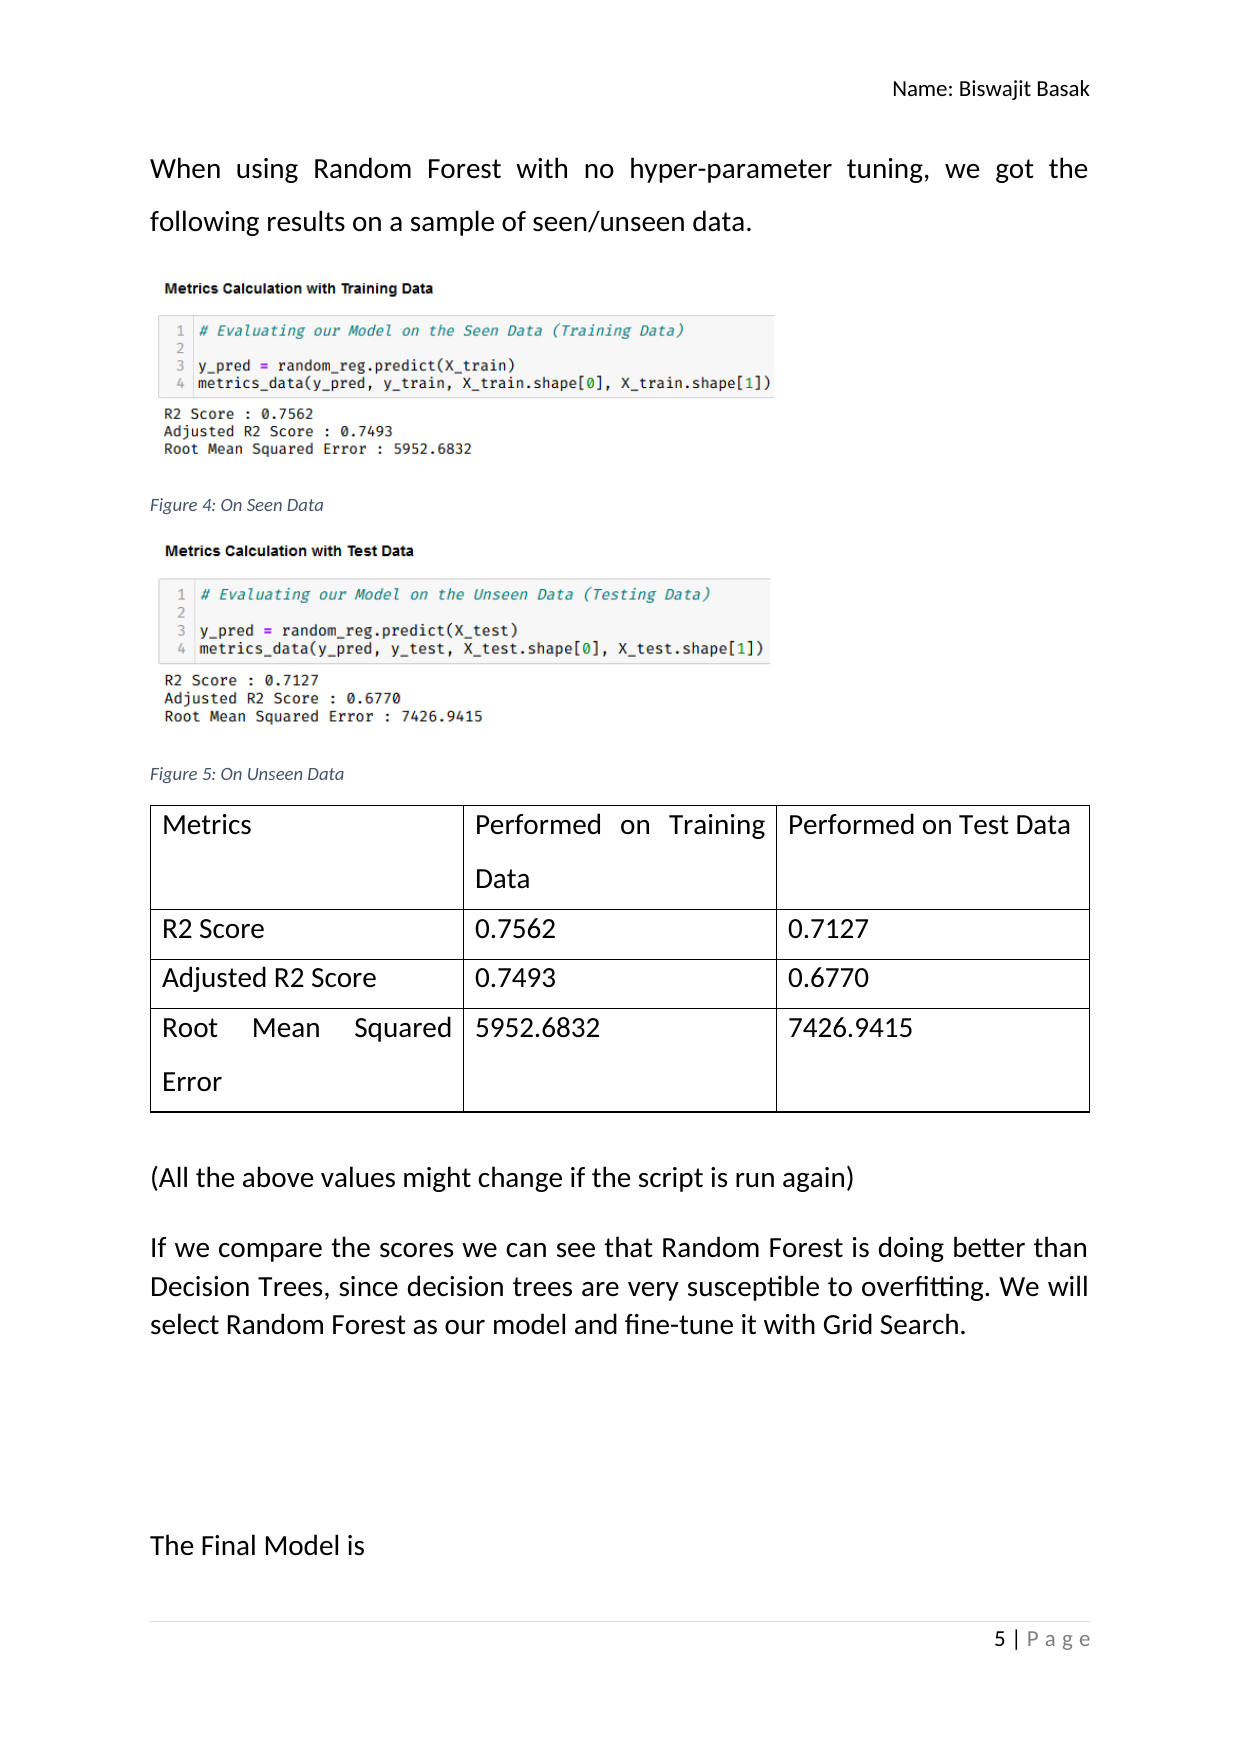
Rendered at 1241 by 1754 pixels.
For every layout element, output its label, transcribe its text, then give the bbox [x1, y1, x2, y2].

text Figure 4: On Seen Data [150, 493, 1090, 516]
table_cell 0.7127 [777, 910, 1089, 958]
table_header Performed on Training Data [464, 806, 776, 909]
table_cell 0.6770 [777, 960, 1089, 1008]
table_cell 0.7493 [464, 960, 776, 1008]
text The Final Model is [150, 1527, 1090, 1562]
table_header Performed on Test Data [777, 806, 1089, 909]
text Figure 5: On Unseen Data [150, 762, 1090, 784]
table_cell Adjusted R2 Score [151, 960, 463, 1008]
picture [150, 537, 771, 731]
text (All the above values might change if the script is run again) [150, 1159, 1090, 1195]
table_cell R2 Score [151, 910, 463, 958]
table_cell Root Mean Squared Error [151, 1009, 463, 1111]
text If we compare the scores we can see that Random Forest is doing better than Decision Trees, since decision trees are very susceptible to overfitting. We will select Random Forest as our model and fine-tune it with Grid Search. [150, 1229, 1090, 1342]
table_cell 5952.6832 [464, 1009, 776, 1111]
text When using Random Forest with no hyper-parameter tuning, we got the following results on a sample of seen/unseen data. [150, 150, 1090, 239]
picture [150, 273, 775, 463]
table_header Metrics [151, 806, 463, 909]
table_cell 7426.9415 [777, 1009, 1089, 1111]
table_cell 0.7562 [464, 910, 776, 958]
